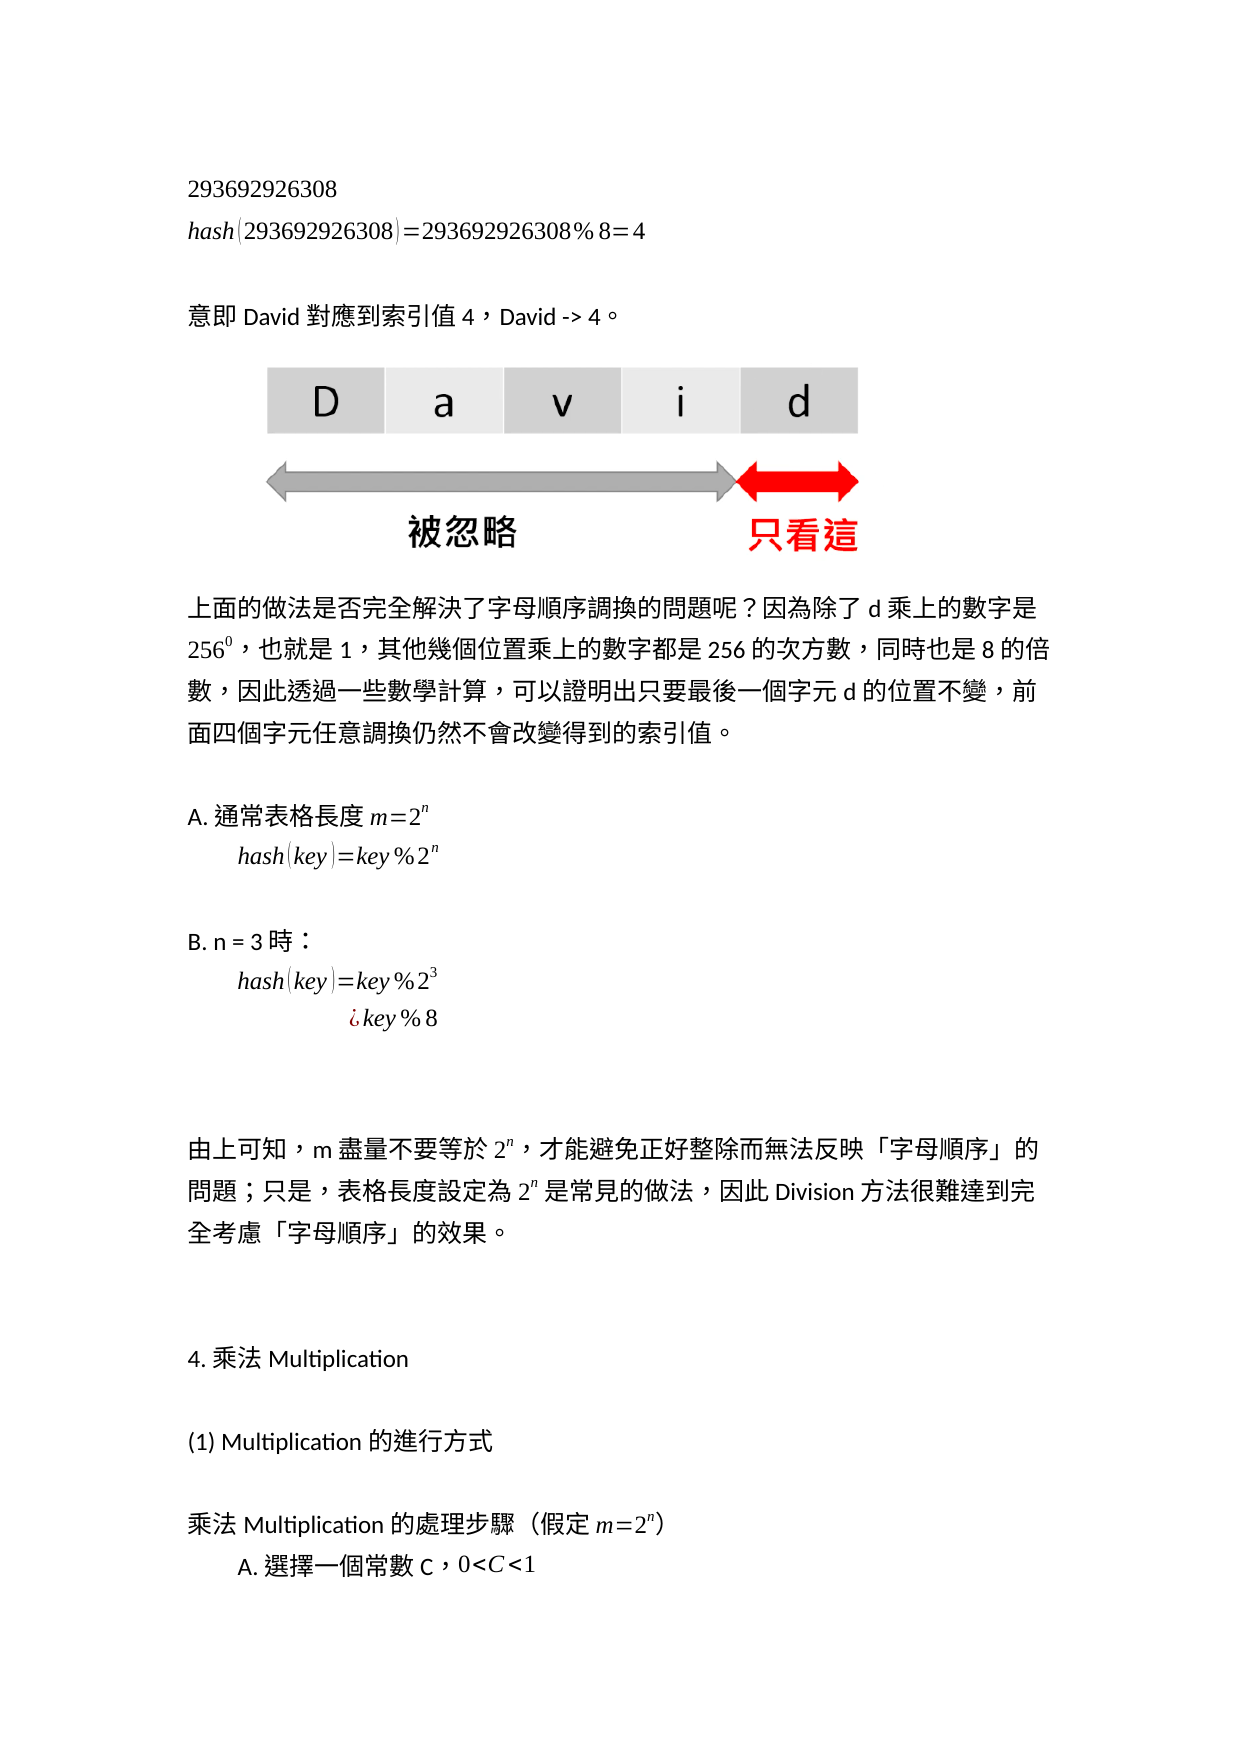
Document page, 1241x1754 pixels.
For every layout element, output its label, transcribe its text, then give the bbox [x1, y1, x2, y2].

text 由上可知，m 盡量不要等於 ，才能避免正好整除而無法反映「字母順序」的問題；只是，表格長度設定為 是常見的做法，因此 Division 方法很難達到完全考慮「字母順序」的效果。 [187, 1127, 1053, 1252]
text 上面的做法是否完全解決了字母順序調換的問題呢？因為除了 d 乘上的數字是 ，也就是 1，其他幾個位置乘上的數字都是 256 的次方數，同時也是 8 的倍數，因此透過一些數學計算，可以證明出只要最後一個字元 d 的位置不變，前面四個字元任意調換仍然不會改變得到的索引值。 [187, 585, 1053, 752]
picture [251, 362, 884, 571]
text B. n = 3 時： [187, 919, 1053, 960]
text A. 通常表格長度 [187, 794, 1053, 835]
text (1) Multiplication 的進行方式 [187, 1419, 1053, 1460]
text 意即 David 對應到索引值 4，David -> 4。 [187, 294, 1053, 335]
text 4. 乘法 Multiplication [187, 1335, 1053, 1377]
text A. 選擇一個常數 C， [237, 1544, 1053, 1585]
text 乘法 Multiplication 的處理步驟（假定 ） [187, 1502, 1053, 1544]
